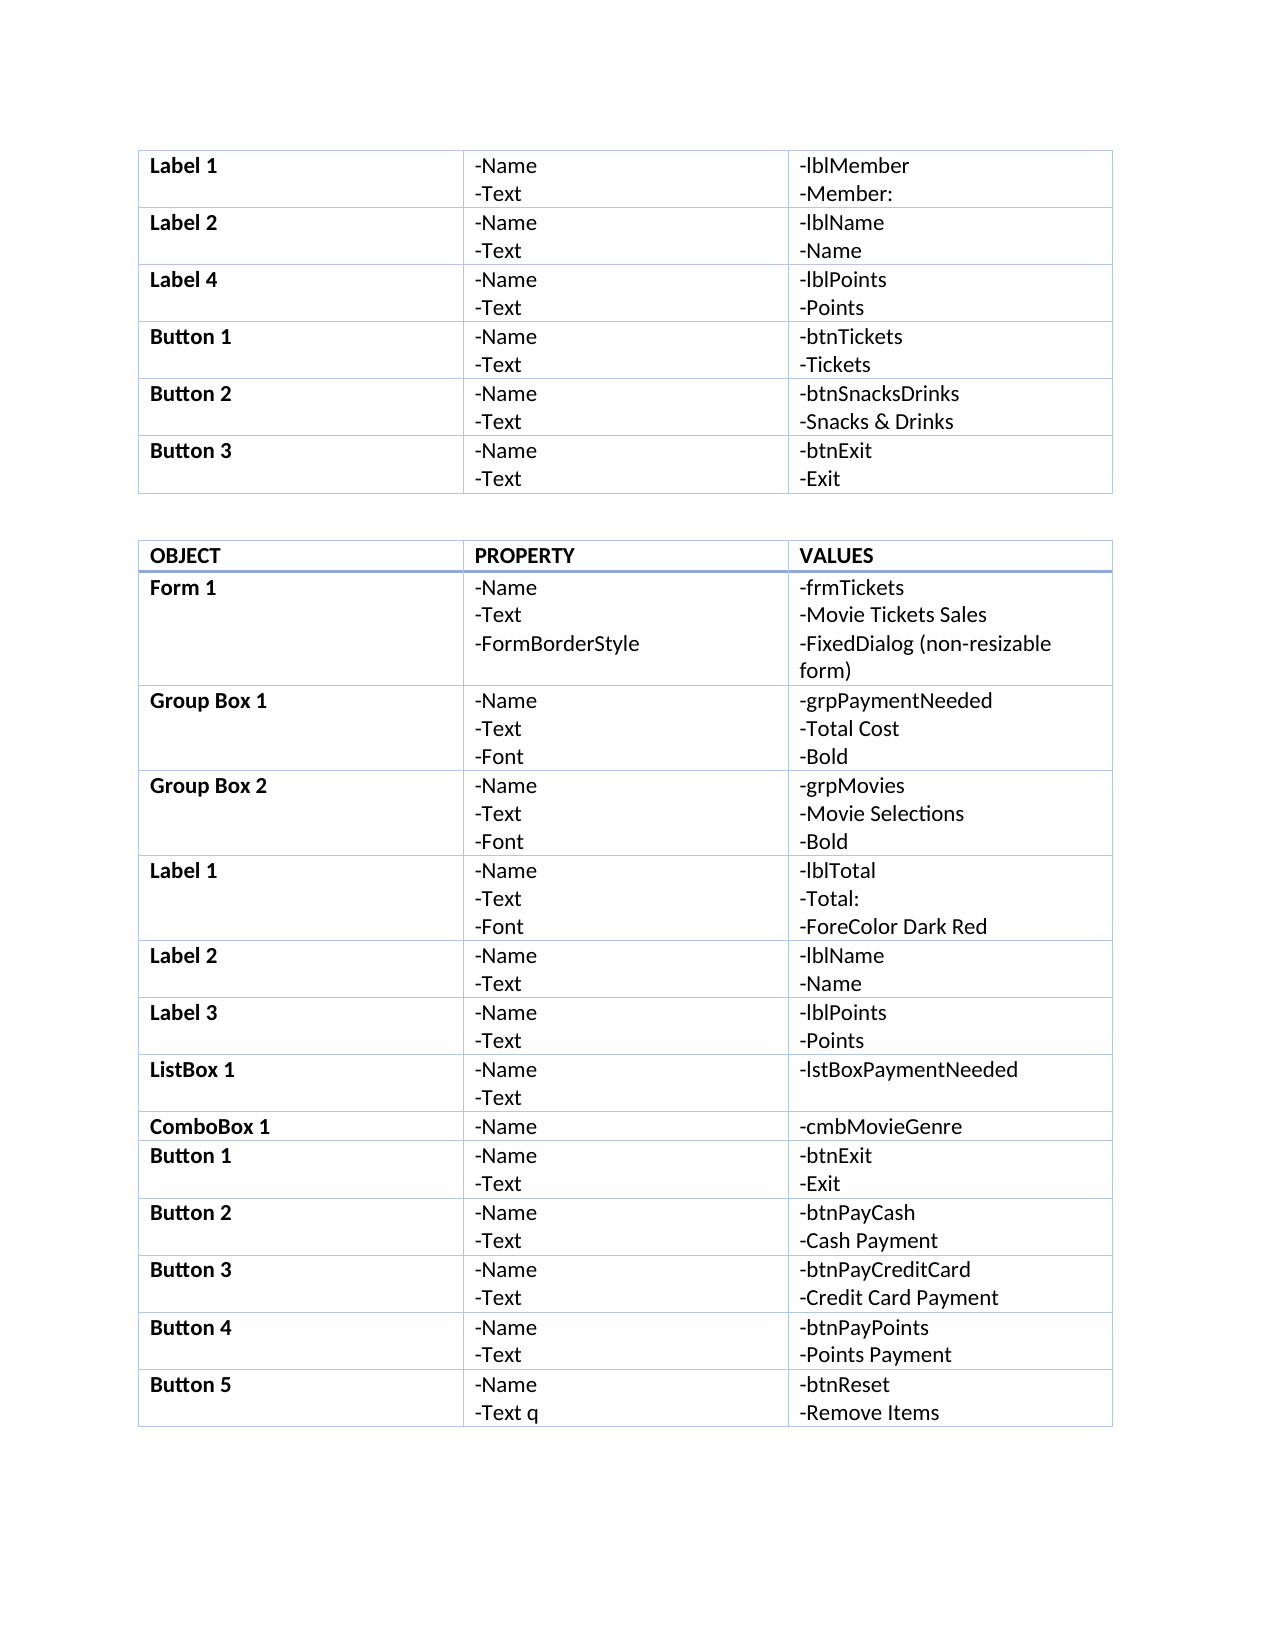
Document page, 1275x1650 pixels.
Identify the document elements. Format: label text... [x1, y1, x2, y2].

table_cell -btnPayPoints -Points Payment [789, 1313, 1112, 1369]
table_cell Label 1 [139, 151, 463, 207]
table_cell Button 2 [139, 379, 463, 435]
table_cell Button 3 [139, 1256, 463, 1312]
table_cell -Name -Text [464, 379, 788, 435]
table_cell ComboBox 1 [139, 1112, 463, 1140]
table_cell -btnPayCash -Cash Payment [789, 1199, 1112, 1254]
table_cell Button 1 [139, 1141, 463, 1197]
table_cell -Name -Text [464, 1313, 788, 1369]
table_cell -Name -Text [464, 151, 788, 207]
table_cell -lblName -Name [789, 941, 1112, 997]
table_cell -btnPayCreditCard -Credit Card Payment [789, 1256, 1112, 1312]
table_cell -btnSnacksDrinks -Snacks & Drinks [789, 379, 1112, 435]
table_cell -Name -Text [464, 1256, 788, 1312]
table_cell -Name -Text [464, 208, 788, 264]
table_cell Button 1 [139, 322, 463, 378]
table_cell Label 1 [139, 856, 463, 940]
table_cell -lstBoxPaymentNeeded [789, 1055, 1112, 1111]
table_cell Label 2 [139, 941, 463, 997]
table_cell Label 4 [139, 265, 463, 321]
table_cell -btnExit -Exit [789, 1141, 1112, 1197]
table_cell -Name [464, 1112, 788, 1140]
table_cell -lblTotal -Total: -ForeColor Dark Red [789, 856, 1112, 940]
table_cell -Name -Text -Font [464, 686, 788, 770]
table_header OBJECT [139, 541, 463, 569]
table_cell Form 1 [139, 573, 463, 685]
table_cell -grpMovies -Movie Selections -Bold [789, 771, 1112, 855]
table_cell -btnReset -Remove Items [789, 1370, 1112, 1426]
table_cell Group Box 2 [139, 771, 463, 855]
table_cell -Name -Text -FormBorderStyle [464, 573, 788, 685]
table_cell -Name -Text -Font [464, 771, 788, 855]
table_cell Button 4 [139, 1313, 463, 1369]
table_cell Group Box 1 [139, 686, 463, 770]
table_cell Button 5 [139, 1370, 463, 1426]
table_cell Label 3 [139, 998, 463, 1054]
table_cell -Name -Text -Font [464, 856, 788, 940]
table_cell -Name -Text q [464, 1370, 788, 1426]
table_cell -cmbMovieGenre [789, 1112, 1112, 1140]
table_cell -btnTickets -Tickets [789, 322, 1112, 378]
table_cell -Name -Text [464, 1055, 788, 1111]
table_cell -Name -Text [464, 265, 788, 321]
table_cell -Name -Text [464, 322, 788, 378]
table_cell Button 2 [139, 1199, 463, 1254]
table_cell -lblPoints -Points [789, 998, 1112, 1054]
table_cell -frmTickets -Movie Tickets Sales -FixedDialog (non-resizable form) [789, 573, 1112, 685]
table_cell Button 3 [139, 436, 463, 492]
table_cell -Name -Text [464, 1199, 788, 1254]
table_cell -lblName -Name [789, 208, 1112, 264]
table_header VALUES [789, 541, 1112, 569]
table_cell -grpPaymentNeeded -Total Cost -Bold [789, 686, 1112, 770]
table_cell -btnExit -Exit [789, 436, 1112, 492]
table_cell -Name -Text [464, 1141, 788, 1197]
table_header PROPERTY [464, 541, 788, 569]
table_cell ListBox 1 [139, 1055, 463, 1111]
table_cell -lblMember -Member: [789, 151, 1112, 207]
table_cell -Name -Text [464, 436, 788, 492]
table_cell -Name -Text [464, 998, 788, 1054]
table_cell Label 2 [139, 208, 463, 264]
table_cell -Name -Text [464, 941, 788, 997]
table_cell -lblPoints -Points [789, 265, 1112, 321]
